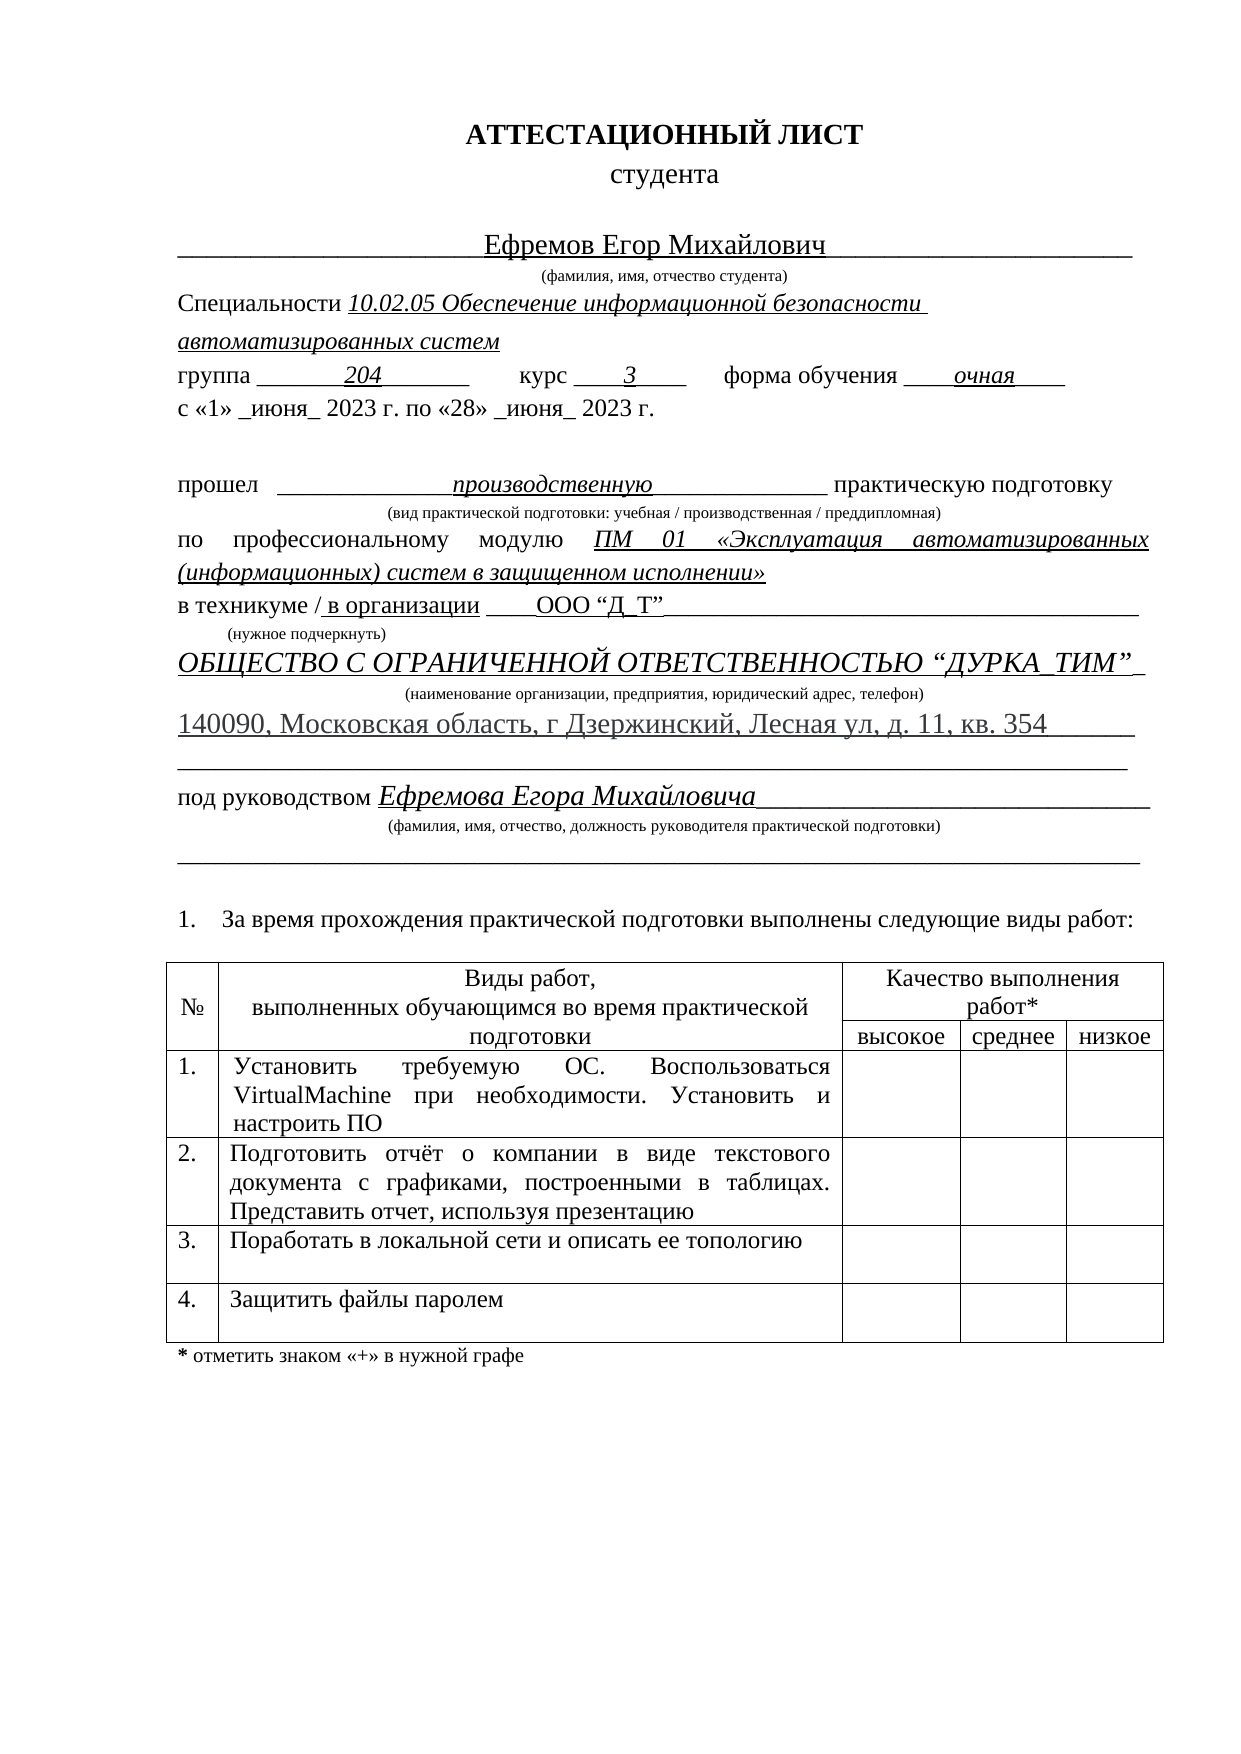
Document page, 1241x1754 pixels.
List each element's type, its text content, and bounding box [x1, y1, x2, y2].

table_header Качество выполнения работ* [843, 963, 1163, 1020]
table_cell [167, 1284, 218, 1342]
table_cell Защитить файлы паролем [219, 1284, 842, 1342]
table_cell [843, 1284, 960, 1342]
text Специальности 10.02.05 Обеспечение информационной безопасности автоматизированных систем [177, 288, 1152, 355]
table_cell высокое [843, 1021, 960, 1050]
table_cell [961, 1051, 1066, 1137]
table_cell [1067, 1138, 1163, 1224]
table_cell [1067, 1051, 1163, 1137]
table_cell [961, 1138, 1066, 1224]
text под руководством Ефремова Егора Михайловича___________________________ [177, 778, 1152, 811]
text * отметить знаком «+» в нужной графе [177, 1343, 1152, 1367]
table_cell Подготовить отчёт о компании в виде текстового документа с графиками, построенными в таблицах. Представить отчет, используя презентацию [219, 1138, 842, 1224]
table_header Виды работ, выполненных обучающимся во время практической подготовки [219, 963, 842, 1050]
text 140090, Московская область, г Дзержинский, Лесная ул, д. 11, кв. 354______ [177, 706, 1152, 739]
table_cell [843, 1138, 960, 1224]
text прошел ______________производственную______________ практическую подготовку [177, 469, 1152, 498]
text _____________________________________________________________________________ [177, 838, 1152, 867]
table_cell [843, 1051, 960, 1137]
text по профессиональному модулю ПМ 01 «Эксплуатация автоматизированных (информационных) систем в защищенном исполнении» [177, 524, 1152, 586]
table_cell [961, 1284, 1066, 1342]
table_cell [1067, 1226, 1163, 1283]
text АТТЕСТАЦИОННЫЙ ЛИСТ [177, 117, 1152, 151]
list За время прохождения практической подготовки выполнены следующие виды работ: [177, 904, 1152, 933]
text ____________________________________________________________________________ [177, 744, 1152, 773]
text (нужное подчеркнуть) [177, 623, 1152, 643]
text в техникуме / в организации ____ООО “Д_Т”______________________________________ [177, 591, 1152, 619]
text с «1» _июня_ 2023 г. по «28» _июня_ 2023 г. [177, 393, 1152, 422]
table_cell [961, 1226, 1066, 1283]
table_header № [167, 963, 218, 1050]
table_cell Поработать в локальной сети и описать ее топологию [219, 1226, 842, 1283]
text студента [177, 156, 1152, 189]
text (фамилия, имя, отчество студента) [177, 266, 1152, 285]
table_cell [167, 1226, 218, 1283]
table_cell [843, 1226, 960, 1283]
table_cell среднее [961, 1021, 1066, 1050]
text ОБЩЕСТВО С ОГРАНИЧЕННОЙ ОТВЕТСТВЕННОСТЬЮ “ДУРКА_ТИМ”_ [177, 646, 1152, 679]
text (вид практической подготовки: учебная / производственная / преддипломная) [177, 502, 1152, 522]
table_cell [167, 1051, 218, 1137]
table_cell [1067, 1284, 1163, 1342]
text (фамилия, имя, отчество, должность руководителя практической подготовки) [177, 816, 1152, 835]
table_cell Установить требуемую ОС. Воспользоваться VirtualMachine при необходимости. Установить и настроить ПО [219, 1051, 842, 1137]
table_cell низкое [1067, 1021, 1163, 1050]
text группа _______204_______ курс ____3____ форма обучения ____очная____ [177, 360, 1152, 389]
text (наименование организации, предприятия, юридический адрес, телефон) [177, 684, 1152, 703]
table_cell [167, 1138, 218, 1224]
text _____________________Ефремов Егор Михайлович_____________________ [177, 227, 1152, 261]
